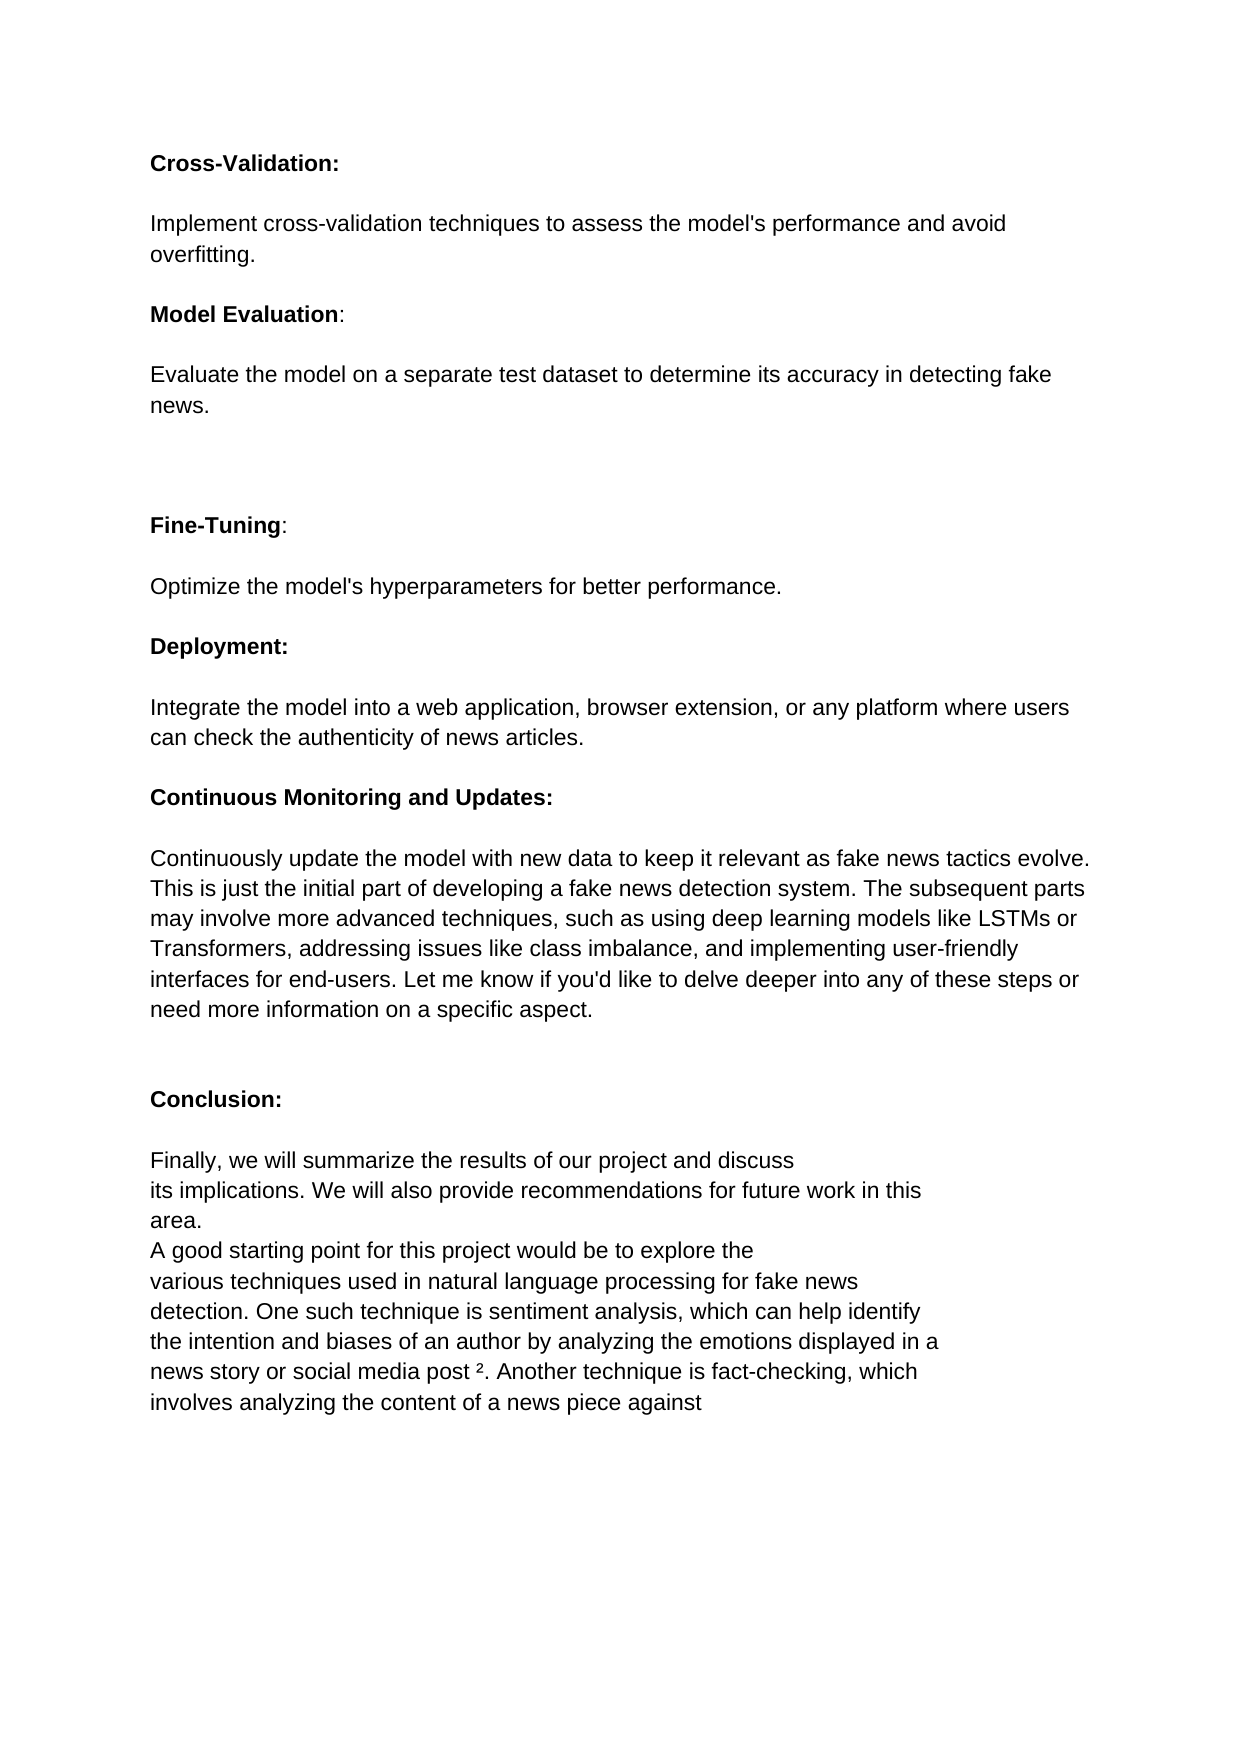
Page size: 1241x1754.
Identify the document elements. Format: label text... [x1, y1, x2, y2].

text This is just the initial part of developing a fake news detection system. The subsequent parts may involve more advanced techniques, such as using deep learning models like LSTMs or Transformers, addressing issues like class imbalance, and implementing user-friendly interfaces for end-users. Let me know if you'd like to delve deeper into any of these steps or need more information on a specific aspect. [150, 875, 1090, 1022]
text Implement cross-validation techniques to assess the model's performance and avoid overfitting. [150, 210, 1090, 267]
text news story or social media post ². Another technique is fact-checking, which [150, 1358, 1090, 1385]
text Cross-Validation: [150, 150, 1090, 176]
text various techniques used in natural language processing for fake news [150, 1268, 1090, 1294]
text Evaluate the model on a separate test dataset to determine its accuracy in detecting fake news. [150, 361, 1090, 418]
text Conclusion: [150, 1086, 1090, 1113]
text Model Evaluation: [150, 301, 1090, 327]
text Integrate the model into a web application, browser extension, or any platform where users can check the authenticity of news articles. [150, 694, 1090, 750]
text Optimize the model's hyperparameters for better performance. [150, 573, 1090, 599]
text the intention and biases of an author by analyzing the emotions displayed in a [150, 1328, 1090, 1354]
text its implications. We will also provide recommendations for future work in this [150, 1177, 1090, 1203]
text Continuously update the model with new data to keep it relevant as fake news tactics evolve. [150, 845, 1090, 871]
text Deployment: [150, 633, 1090, 660]
text area. [150, 1207, 1090, 1234]
text involves analyzing the content of a news piece against [150, 1388, 1090, 1415]
text Finally, we will summarize the results of our project and discuss [150, 1147, 1090, 1173]
text Continuous Monitoring and Updates: [150, 784, 1090, 811]
text Fine-Tuning: [150, 512, 1090, 539]
text detection. One such technique is sentiment analysis, which can help identify [150, 1298, 1090, 1324]
text A good starting point for this project would be to explore the [150, 1237, 1090, 1264]
